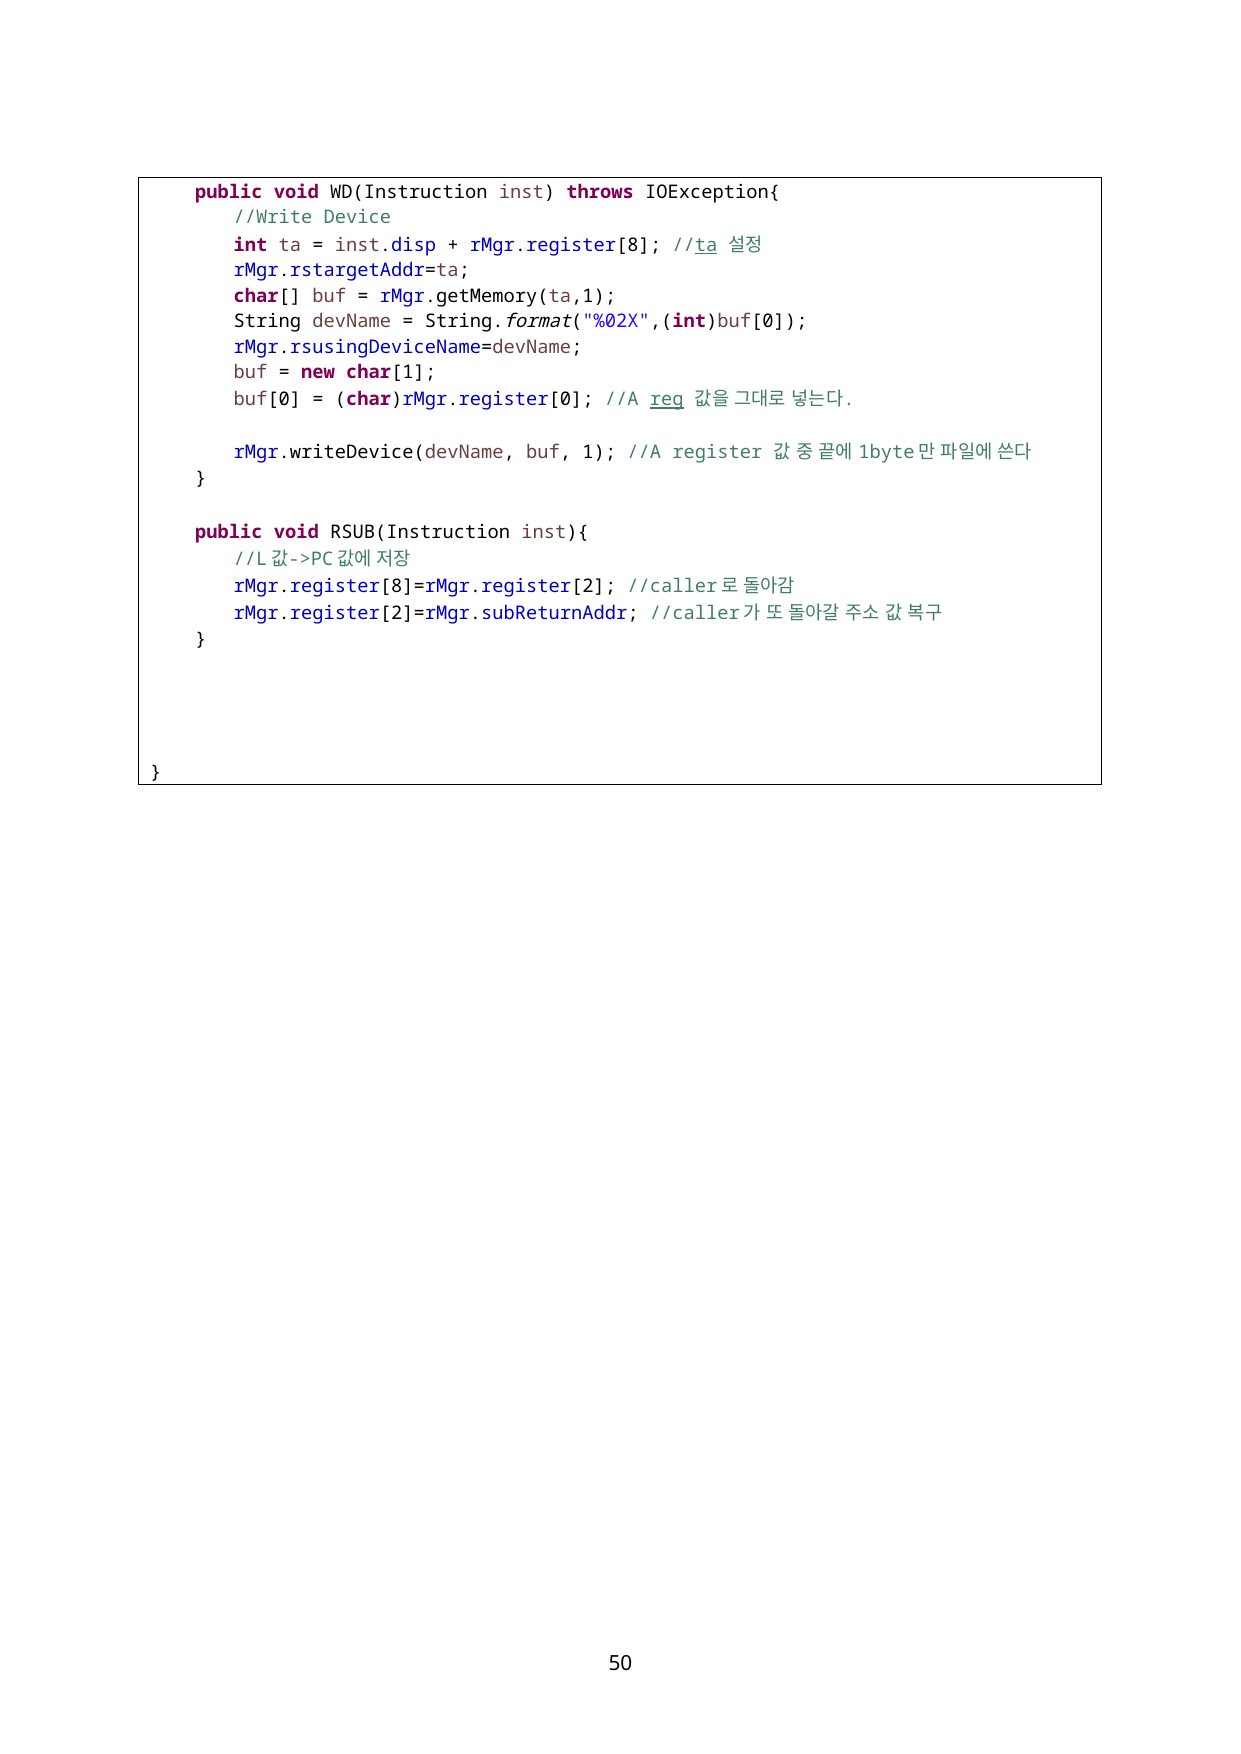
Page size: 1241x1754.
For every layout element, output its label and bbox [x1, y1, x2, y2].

table_header [139, 178, 1101, 784]
